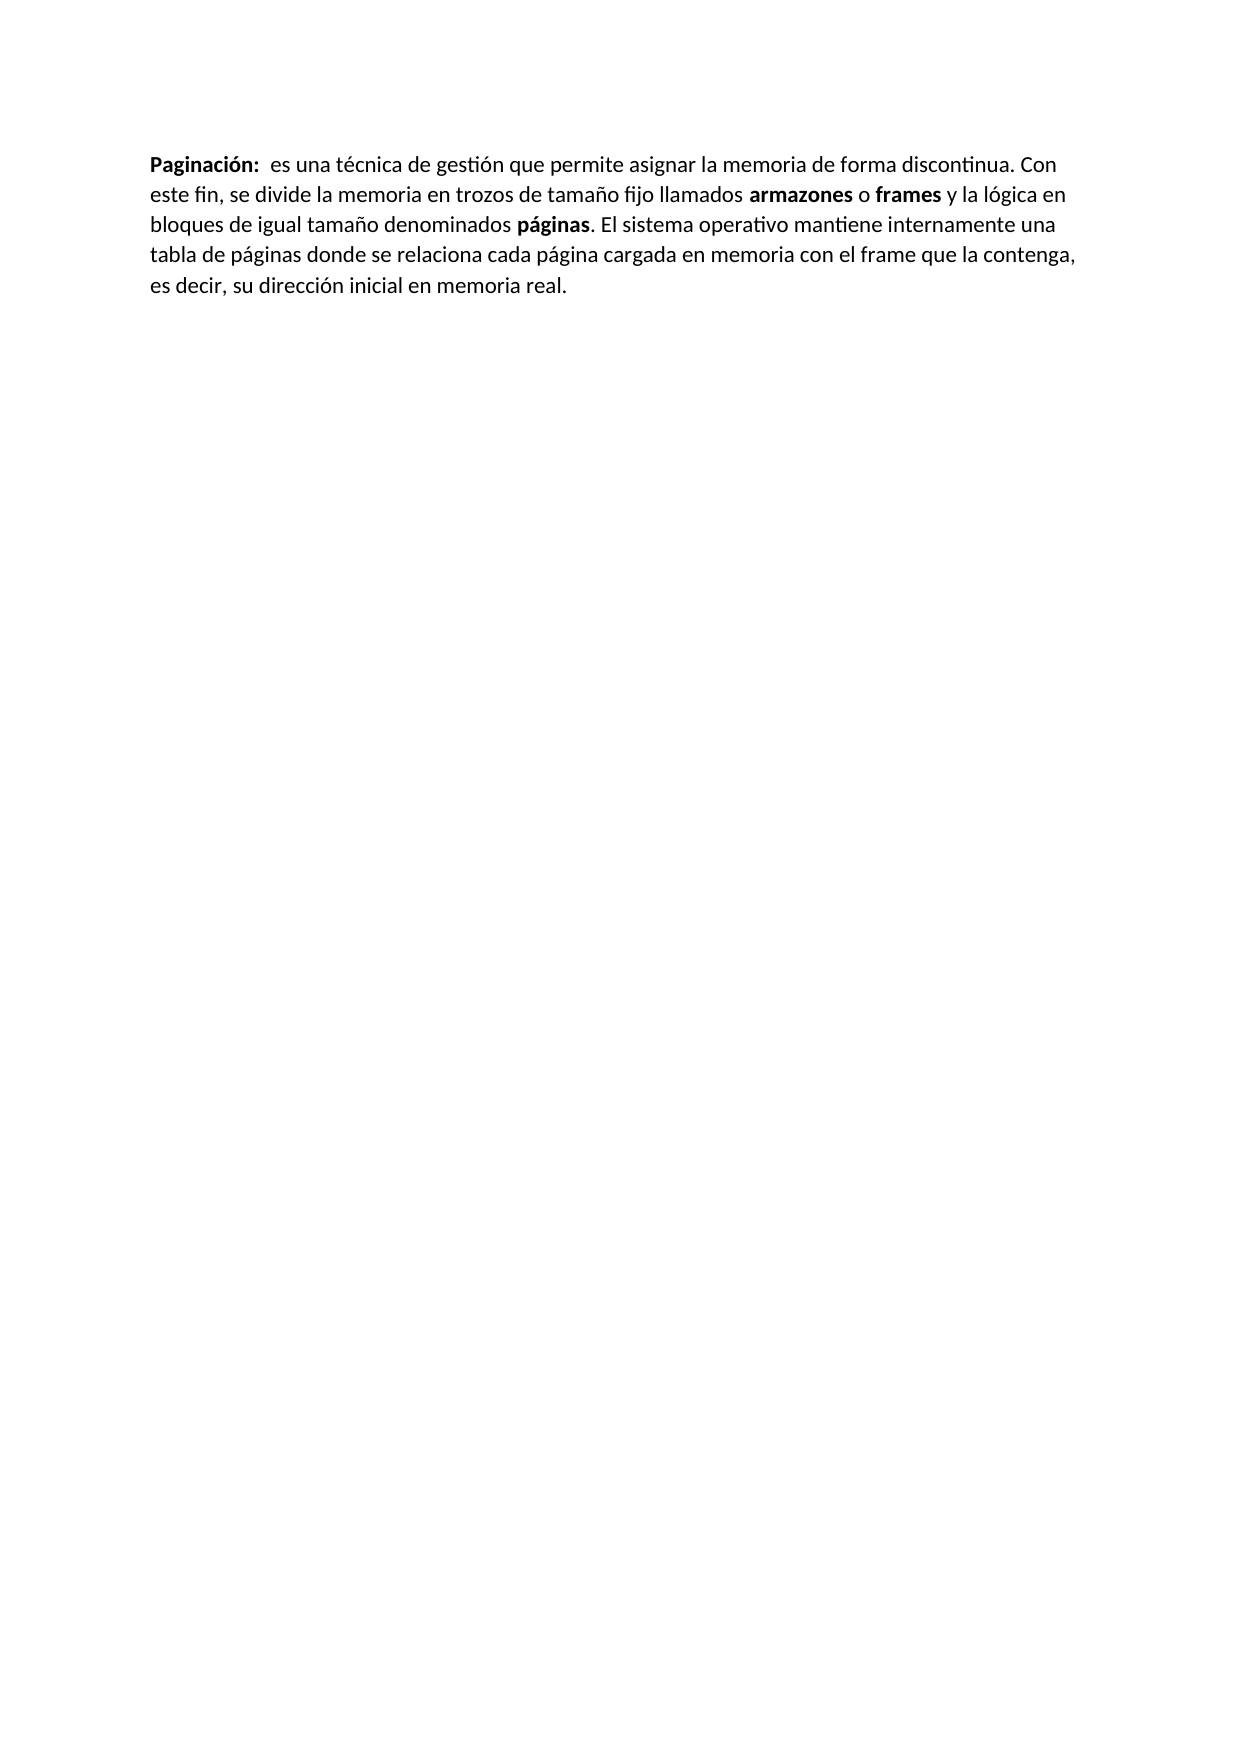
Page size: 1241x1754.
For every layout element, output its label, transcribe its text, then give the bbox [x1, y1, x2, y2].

text Paginación: es una técnica de gestión que permite asignar la memoria de forma discontinua. Con este fin, se divide la memoria en trozos de tamaño fijo llamados armazones o frames y la lógica en bloques de igual tamaño denominados páginas. El sistema operativo mantiene internamente una tabla de páginas donde se relaciona cada página cargada en memoria con el frame que la contenga, es decir, su dirección inicial en memoria real. [150, 150, 1090, 299]
